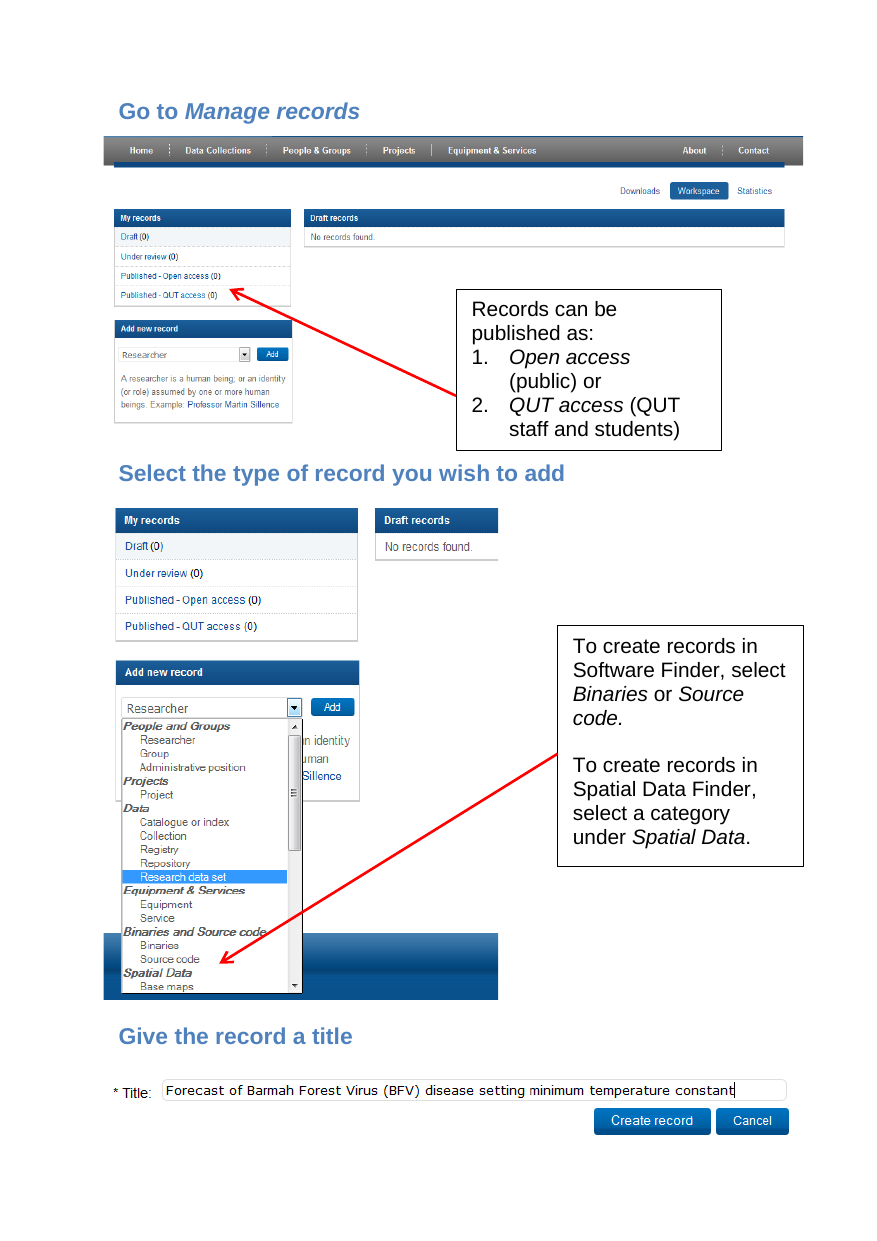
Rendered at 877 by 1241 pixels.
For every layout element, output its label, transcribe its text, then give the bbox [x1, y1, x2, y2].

picture [103, 136, 804, 436]
subtitle Give the record a title [118, 1023, 818, 1049]
picture [103, 1062, 796, 1146]
subtitle Select the type of record you wish to add [118, 459, 818, 486]
subtitle Go to Manage records [118, 98, 818, 124]
picture [103, 498, 499, 1000]
